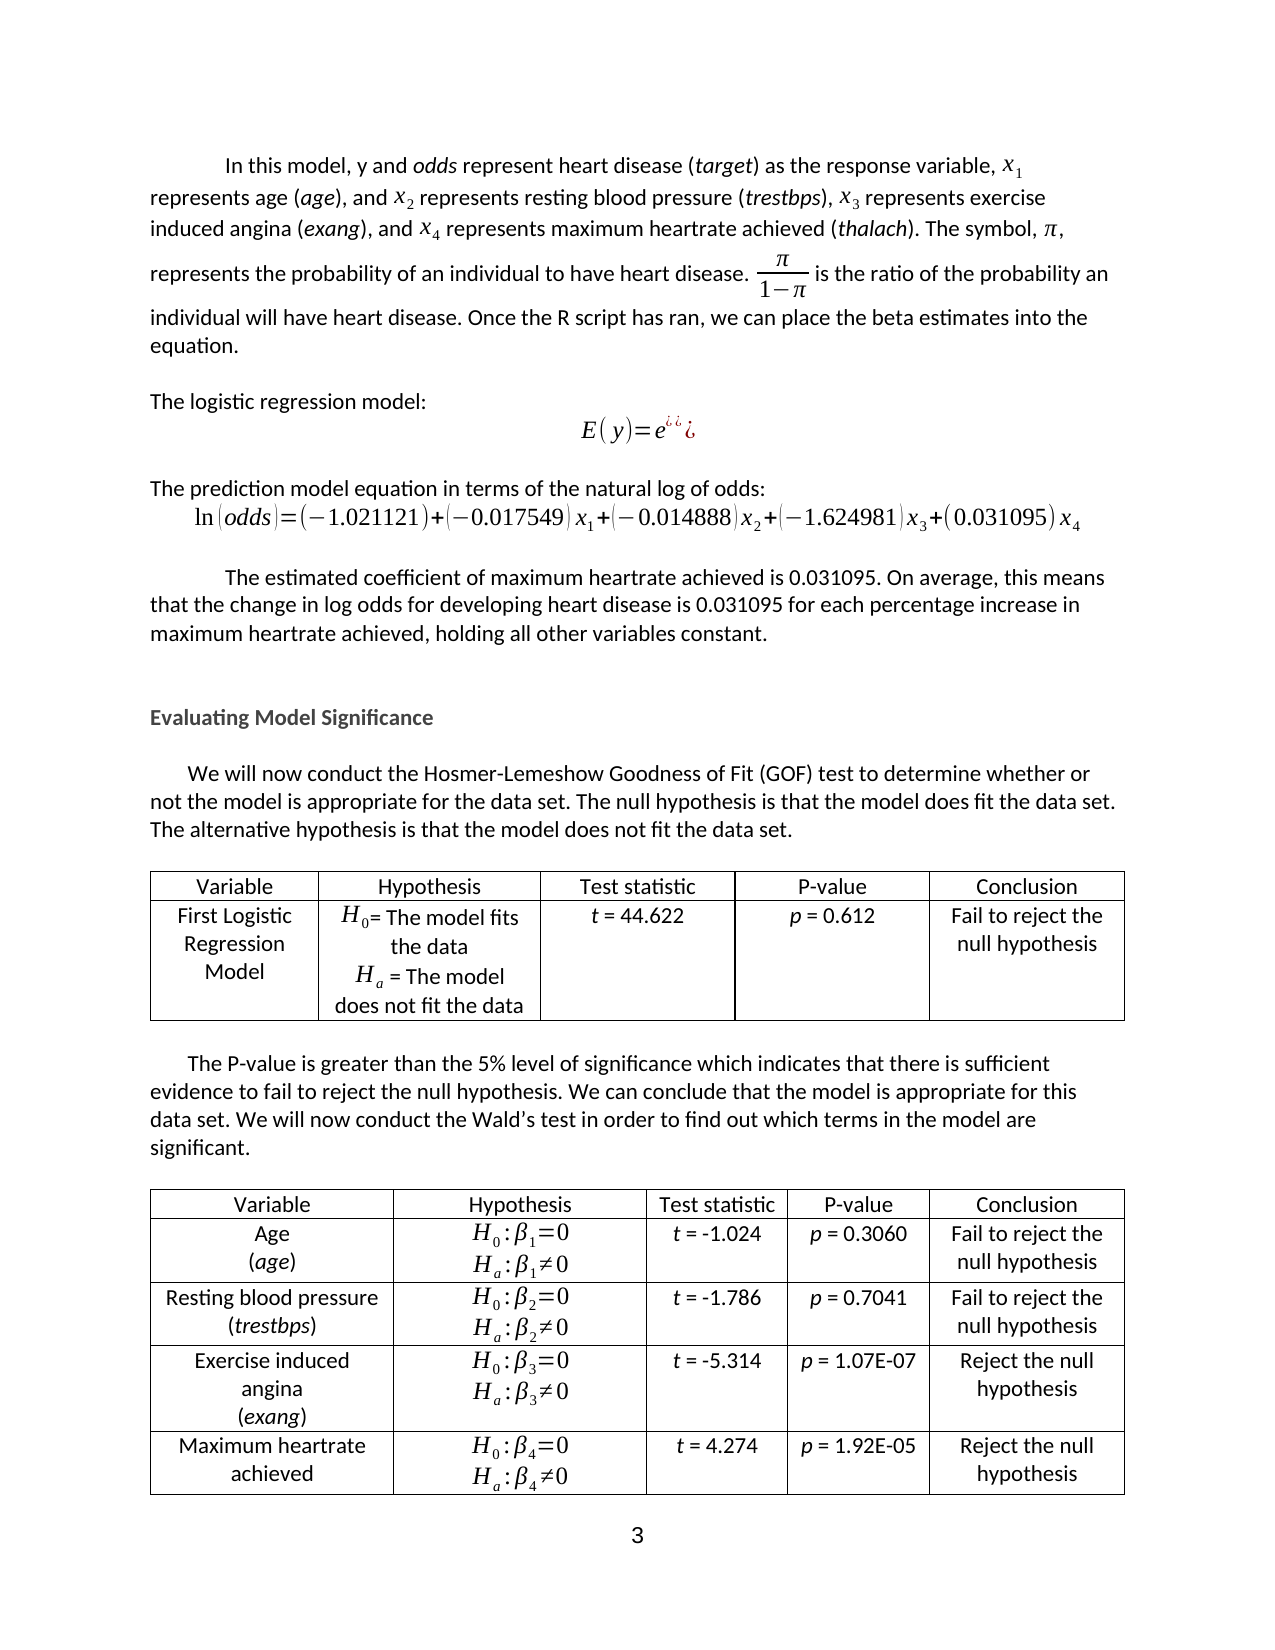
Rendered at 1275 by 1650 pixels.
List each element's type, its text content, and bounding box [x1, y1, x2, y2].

text The prediction model equation in terms of the natural log of odds: [150, 474, 1125, 502]
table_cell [151, 1432, 393, 1494]
table_cell Fail to reject the null hypothesis [930, 901, 1124, 1020]
table_cell t = -1.786 [647, 1283, 787, 1345]
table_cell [930, 1432, 1124, 1494]
table_cell Age (age) [151, 1219, 393, 1282]
table_header Hypothesis [394, 1190, 646, 1218]
table_cell = The model fits the data = The model does not fit the data [319, 901, 540, 1020]
table_cell [394, 1346, 646, 1431]
text In this model, y and odds represent heart disease (target) as the response variable, represents age (age), and represents resting blood pressure (trestbps), represents exercise induced angina (exang), and represents maximum heartrate achieved (thalach). The symbol, , represents the probability of an individual to have heart disease. is the ratio of the probability an individual will have heart disease. Once the R script has ran, we can place the beta estimates into the equation. [150, 150, 1125, 359]
table_cell Resting blood pressure (trestbps) [151, 1283, 393, 1345]
table_cell First Logistic Regression Model [151, 901, 318, 1020]
table_cell Fail to reject the null hypothesis [930, 1283, 1124, 1345]
text The P-value is greater than the 5% level of significance which indicates that there is sufficient evidence to fail to reject the null hypothesis. We can conclude that the model is appropriate for this data set. We will now conduct the Wald’s test in order to find out which terms in the model are significant. [150, 1049, 1125, 1161]
table_cell t = -5.314 [647, 1346, 787, 1431]
subtitle Evaluating Model Significance [150, 703, 1125, 731]
text The estimated coefficient of maximum heartrate achieved is 0.031095. On average, this means that the change in log odds for developing heart disease is 0.031095 for each percentage increase in maximum heartrate achieved, holding all other variables constant. [150, 563, 1125, 647]
table_cell p = 0.612 [736, 901, 929, 1020]
table_cell t = 44.622 [541, 901, 734, 1020]
text We will now conduct the Hosmer-Lemeshow Goodness of Fit (GOF) test to determine whether or not the model is appropriate for the data set. The null hypothesis is that the model does fit the data set. The alternative hypothesis is that the model does not fit the data set. [150, 759, 1125, 843]
table_cell Fail to reject the null hypothesis [930, 1219, 1124, 1282]
table_header Variable [151, 872, 318, 900]
table_cell [394, 1432, 646, 1494]
table_header Conclusion [930, 872, 1124, 900]
text The logistic regression model: [150, 387, 1125, 415]
table_cell Reject the null hypothesis [930, 1346, 1124, 1431]
table_header P-value [736, 872, 929, 900]
table_header Test statistic [541, 872, 734, 900]
table_header Variable [151, 1190, 393, 1218]
table_cell Exercise induced angina (exang) [151, 1346, 393, 1431]
table_cell t = 4.274 [647, 1432, 787, 1494]
table_cell t = -1.024 [647, 1219, 787, 1282]
table_header Conclusion [930, 1190, 1124, 1218]
table_cell p = 0.7041 [788, 1283, 929, 1345]
table_header Hypothesis [319, 872, 540, 900]
table_header Test statistic [647, 1190, 787, 1218]
table_header P-value [788, 1190, 929, 1218]
table_cell [394, 1283, 646, 1345]
table_cell p = 0.3060 [788, 1219, 929, 1282]
table_cell p = 1.92E-05 [788, 1432, 929, 1494]
table_cell [394, 1219, 646, 1282]
table_cell p = 1.07E-07 [788, 1346, 929, 1431]
